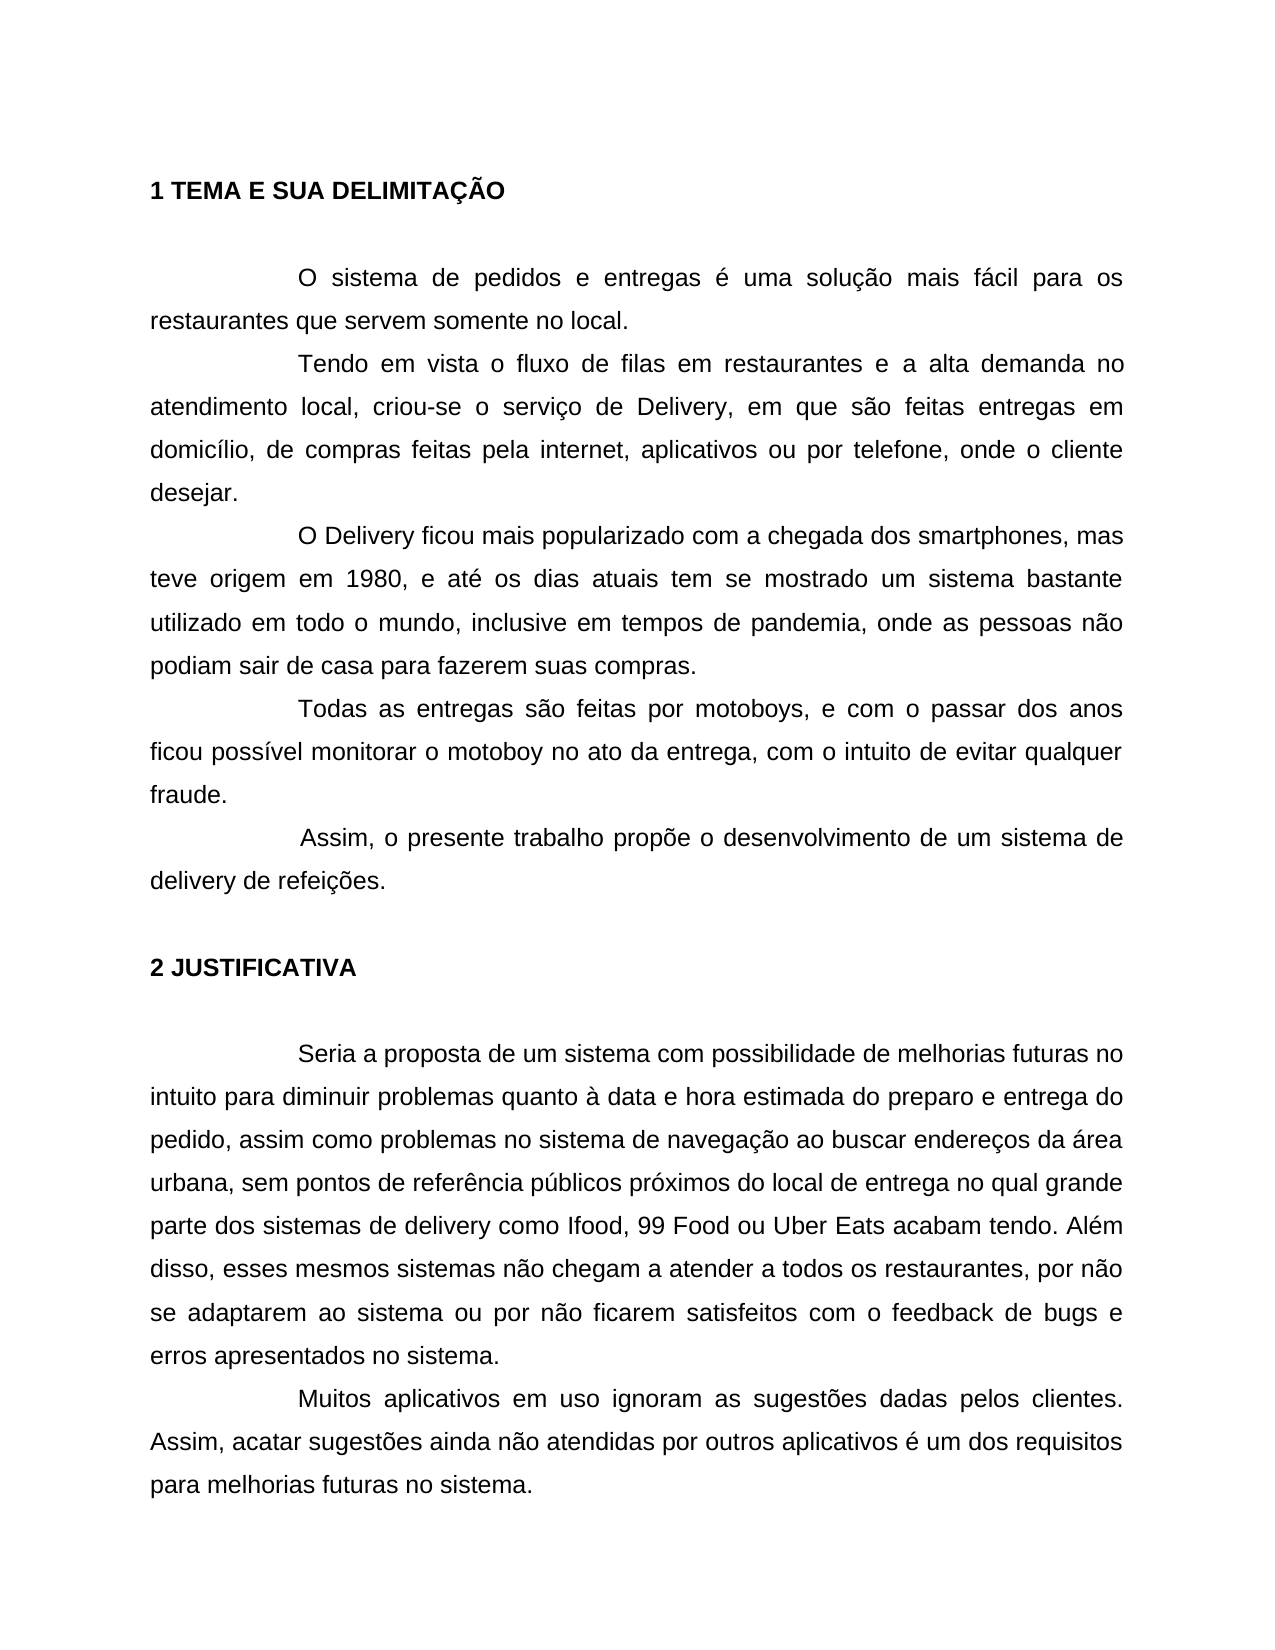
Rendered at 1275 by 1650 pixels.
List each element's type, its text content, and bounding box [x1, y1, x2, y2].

text O Delivery ficou mais popularizado com a chegada dos smartphones, mas teve origem em 1980, e até os dias atuais tem se mostrado um sistema bastante utilizado em todo o mundo, inclusive em tempos de pandemia, onde as pessoas não podiam sair de casa para fazerem suas compras. [150, 521, 1125, 679]
text Assim, o presente trabalho propõe o desenvolvimento de um sistema de delivery de refeições. [150, 823, 1125, 895]
text Seria a proposta de um sistema com possibilidade de melhorias futuras no intuito para diminuir problemas quanto à data e hora estimada do preparo e entrega do pedido, assim como problemas no sistema de navegação ao buscar endereços da área urbana, sem pontos de referência públicos próximos do local de entrega no qual grande parte dos sistemas de delivery como Ifood, 99 Food ou Uber Eats acabam tendo. Além disso, esses mesmos sistemas não chegam a atender a todos os restaurantes, por não se adaptarem ao sistema ou por não ficarem satisfeitos com o feedback de bugs e erros apresentados no sistema. [150, 1039, 1125, 1369]
text O sistema de pedidos e entregas é uma solução mais fácil para os restaurantes que servem somente no local. [150, 263, 1125, 334]
text Tendo em vista o fluxo de filas em restaurantes e a alta demanda no atendimento local, criou-se o serviço de Delivery, em que são feitas entregas em domicílio, de compras feitas pela internet, aplicativos ou por telefone, onde o cliente desejar. [150, 349, 1125, 507]
text 1 TEMA E SUA DELIMITAÇÃO [150, 176, 1125, 205]
text Todas as entregas são feitas por motoboys, e com o passar dos anos ficou possível monitorar o motoboy no ato da entrega, com o intuito de evitar qualquer fraude. [150, 694, 1125, 809]
text Muitos aplicativos em uso ignoram as sugestões dadas pelos clientes. Assim, acatar sugestões ainda não atendidas por outros aplicativos é um dos requisitos para melhorias futuras no sistema. [150, 1384, 1125, 1499]
text 2 JUSTIFICATIVA [150, 953, 1125, 981]
